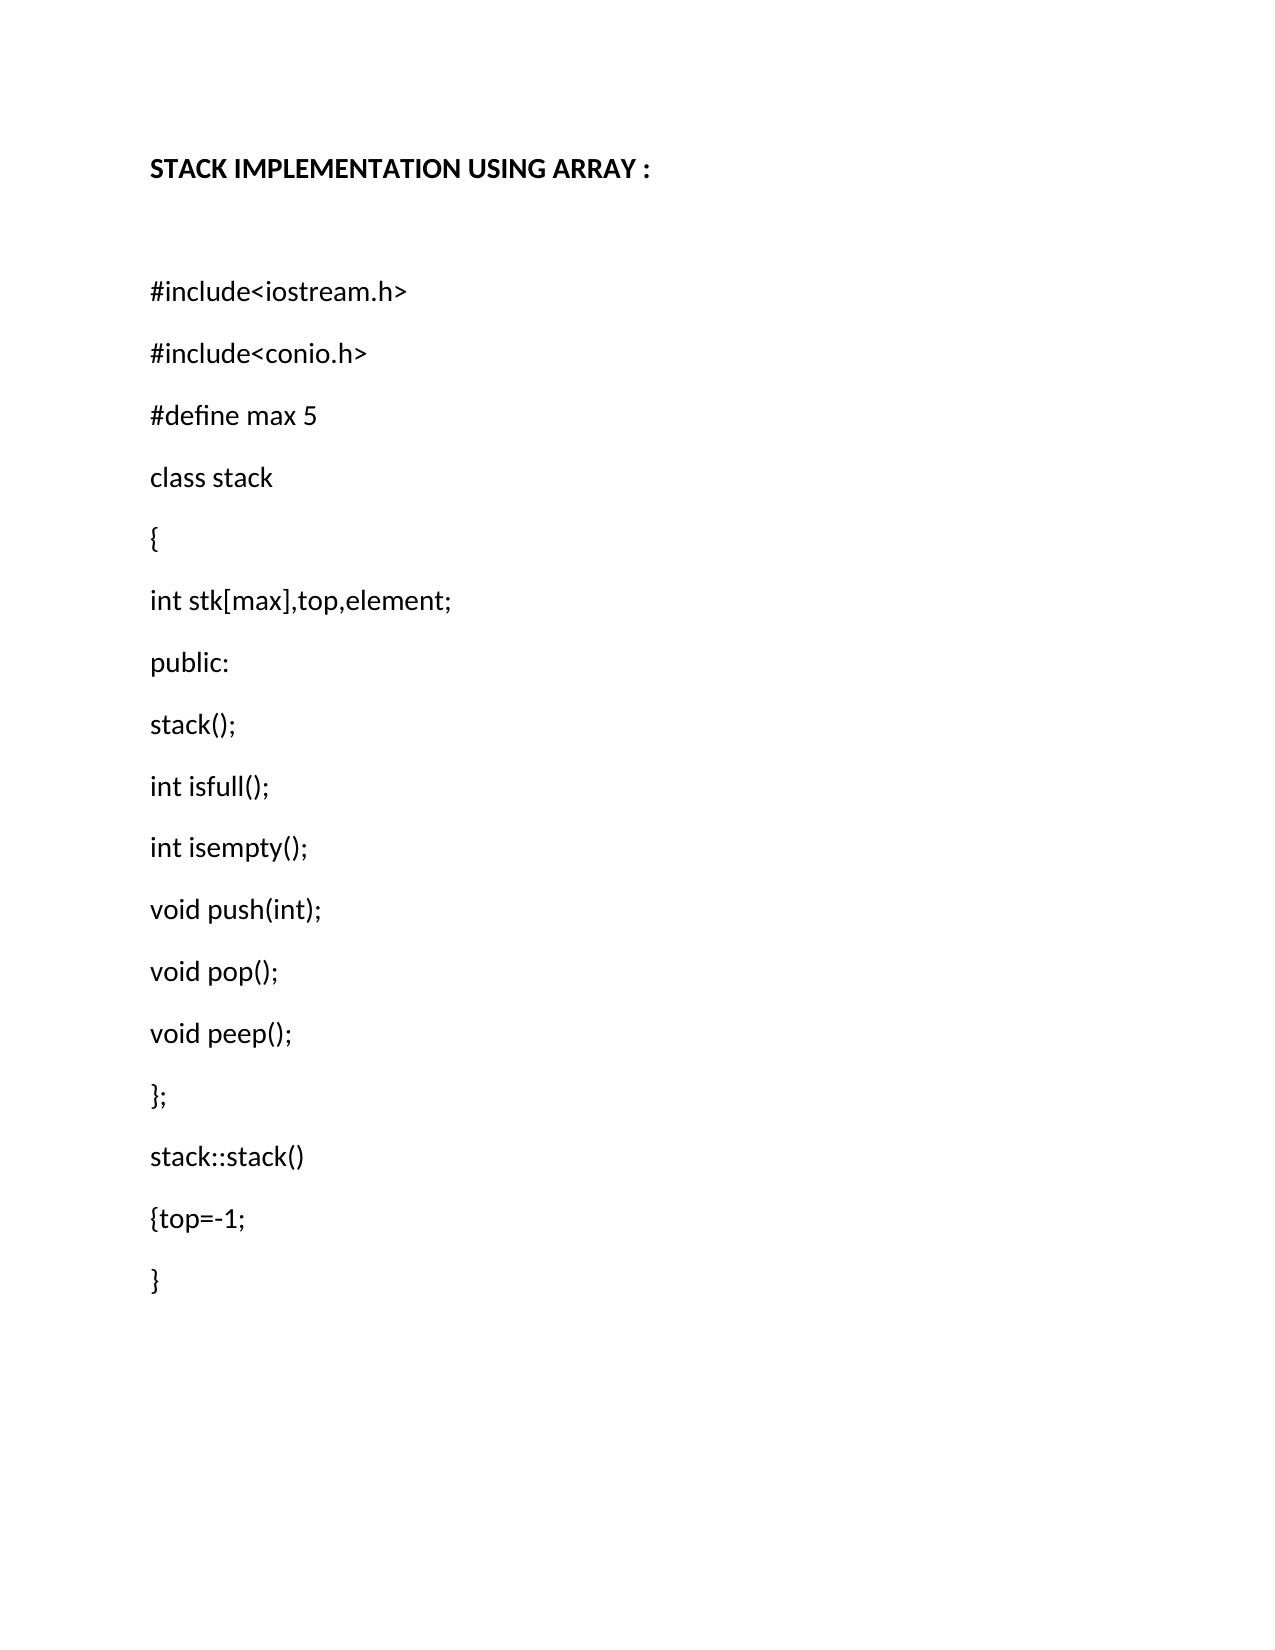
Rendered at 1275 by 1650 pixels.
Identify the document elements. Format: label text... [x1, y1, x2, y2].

text #define max 5 [150, 397, 1125, 433]
text STACK IMPLEMENTATION USING ARRAY : [150, 150, 1125, 186]
text int isempty(); [150, 829, 1125, 865]
text { [150, 521, 1125, 556]
text }; [150, 1077, 1125, 1112]
text int stk[max],top,element; [150, 582, 1125, 618]
text int isfull(); [150, 768, 1125, 803]
text public: [150, 644, 1125, 680]
text #include<conio.h> [150, 335, 1125, 371]
text #include<iostream.h> [150, 273, 1125, 309]
text class stack [150, 459, 1125, 494]
text } [150, 1262, 1125, 1297]
text {top=-1; [150, 1200, 1125, 1236]
text void peep(); [150, 1015, 1125, 1050]
text void push(int); [150, 891, 1125, 927]
text stack(); [150, 706, 1125, 742]
text void pop(); [150, 953, 1125, 989]
text stack::stack() [150, 1138, 1125, 1174]
